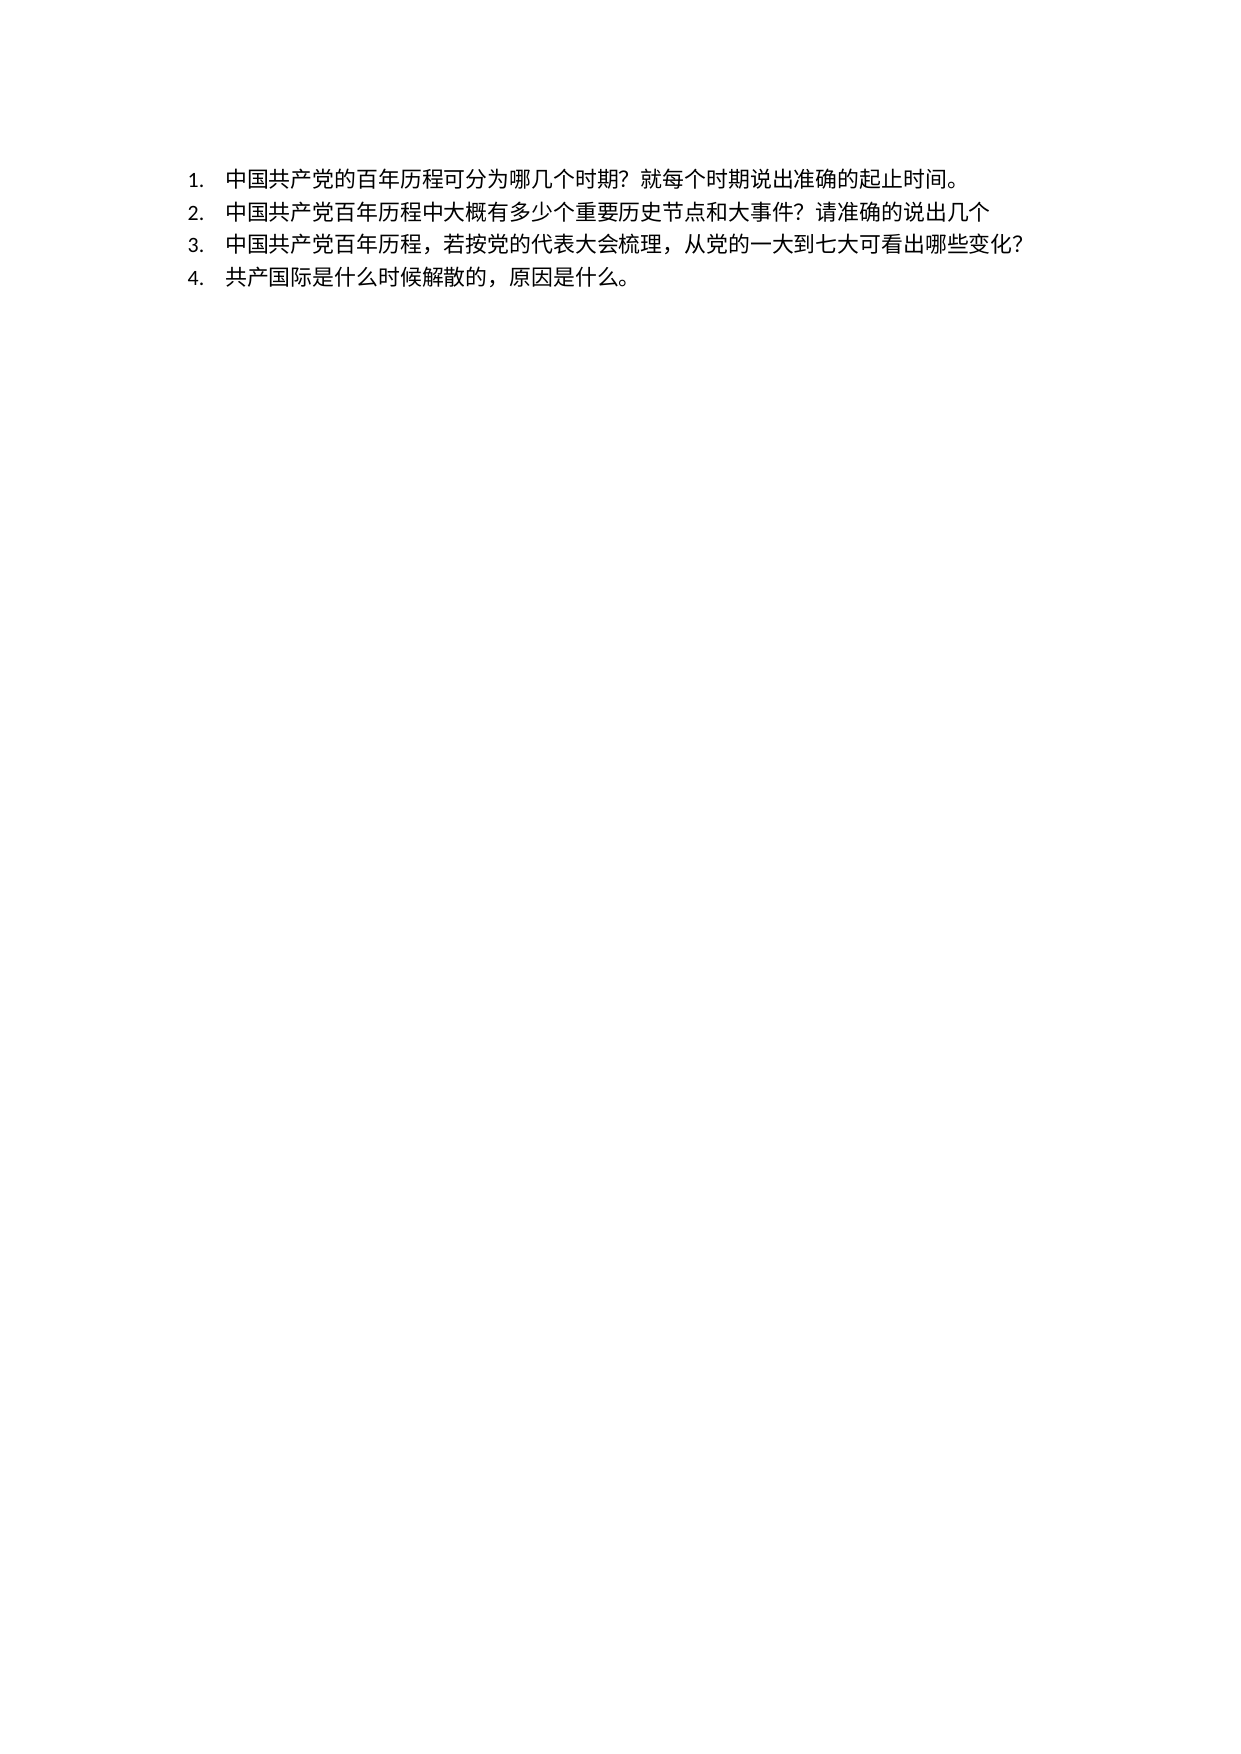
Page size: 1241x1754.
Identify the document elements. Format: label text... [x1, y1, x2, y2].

list 中国共产党的百年历程可分为哪几个时期？就每个时期说出准确的起止时间。 [187, 162, 1053, 194]
list 共产国际是什么时候解散的，原因是什么。 [187, 259, 1053, 292]
list 中国共产党百年历程中大概有多少个重要历史节点和大事件？请准确的说出几个 [187, 194, 1053, 227]
list 中国共产党百年历程，若按党的代表大会梳理，从党的一大到七大可看出哪些变化？ [187, 227, 1053, 259]
